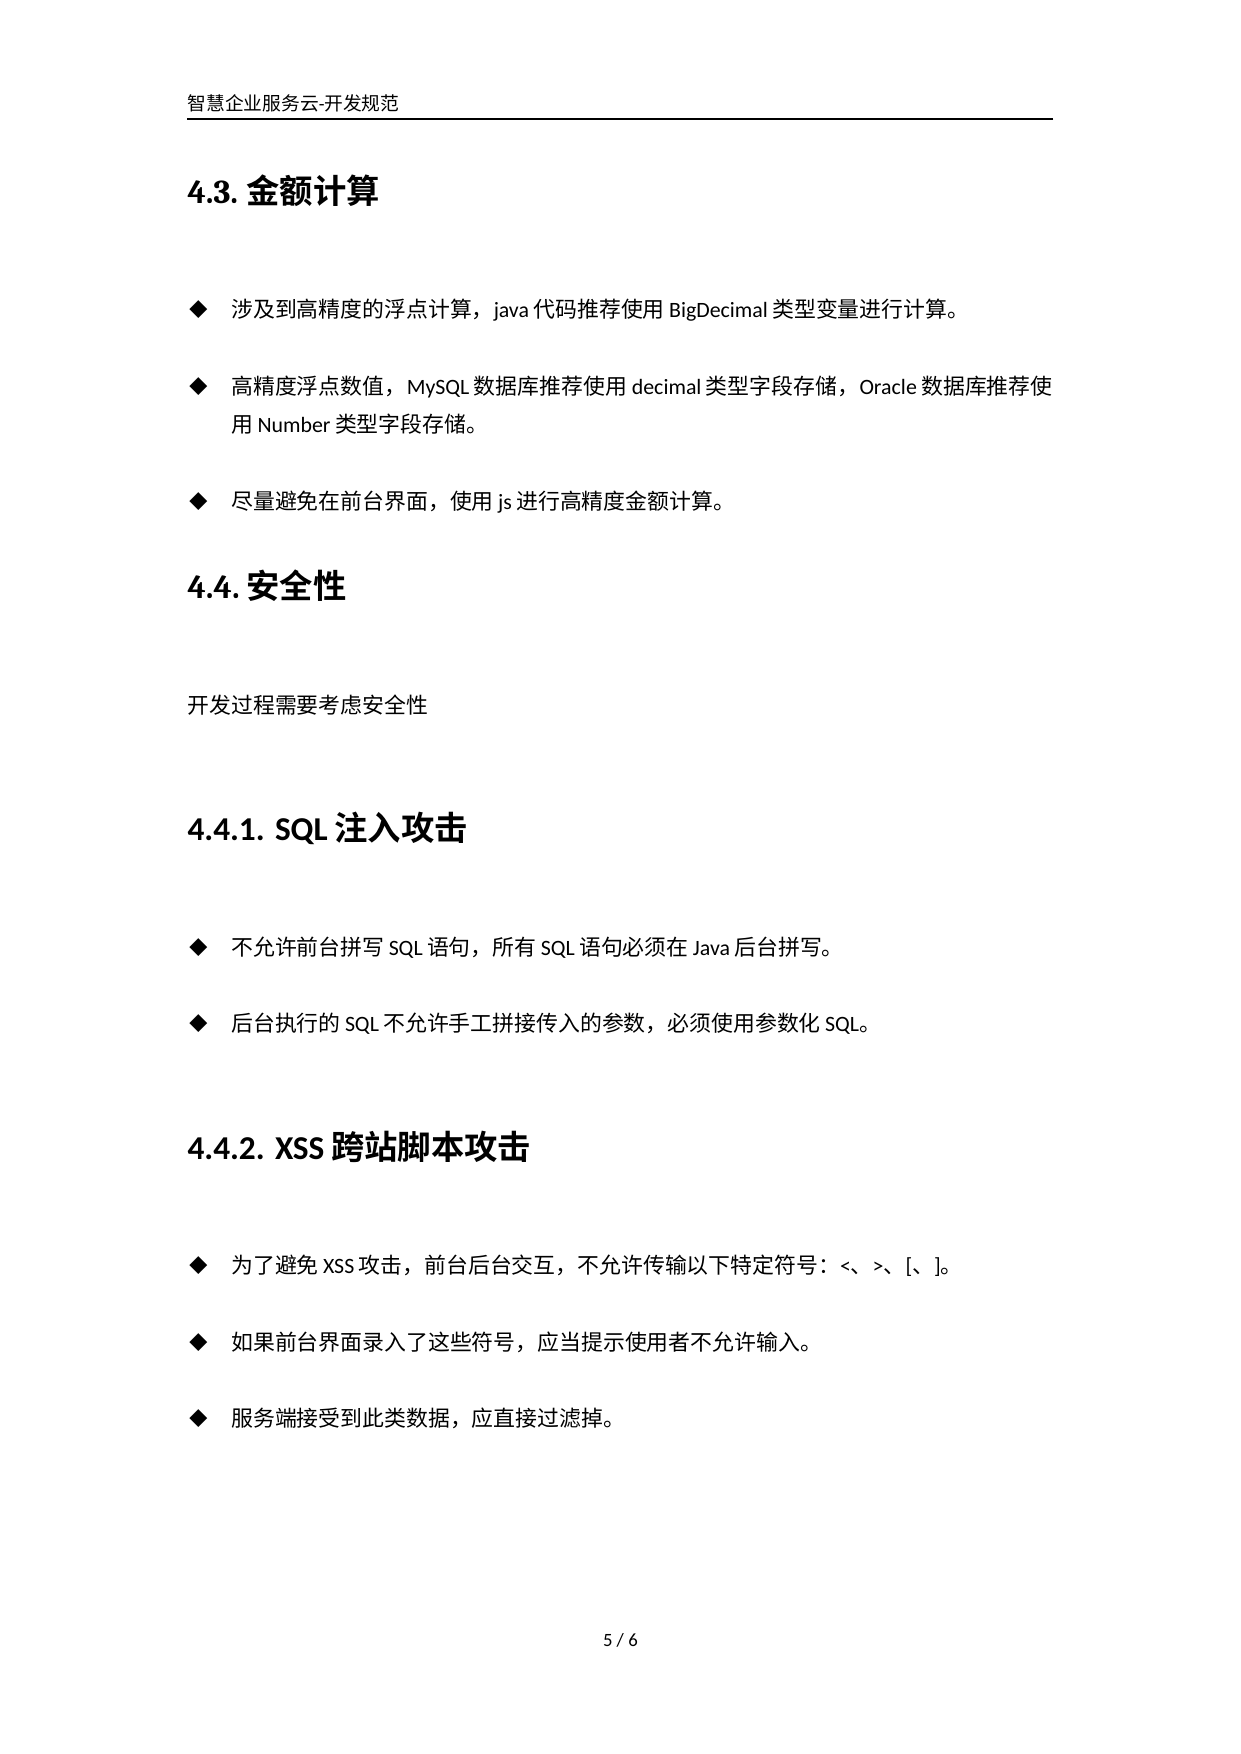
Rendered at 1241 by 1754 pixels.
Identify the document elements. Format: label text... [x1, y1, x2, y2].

list 如果前台界面录入了这些符号，应当提示使用者不允许输入。 [187, 1322, 1053, 1360]
list 为了避免XSS攻击，前台后台交互，不允许传输以下特定符号：<、>、[、]。 [187, 1245, 1053, 1283]
list 高精度浮点数值，MySQL数据库推荐使用decimal类型字段存储，Oracle数据库推荐使用Number类型字段存储。 [187, 366, 1053, 442]
list 尽量避免在前台界面，使用js进行高精度金额计算。 [187, 480, 1053, 519]
text 开发过程需要考虑安全性 [187, 684, 1053, 723]
subtitle XSS跨站脚本攻击 [187, 1107, 1053, 1183]
list 后台执行的SQL不允许手工拼接传入的参数，必须使用参数化SQL。 [187, 1003, 1053, 1041]
list 服务端接受到此类数据，应直接过滤掉。 [187, 1398, 1053, 1436]
list 涉及到高精度的浮点计算，java代码推荐使用BigDecimal类型变量进行计算。 [187, 289, 1053, 327]
subtitle SQL注入攻击 [187, 788, 1053, 864]
subtitle 安全性 [187, 546, 1053, 622]
subtitle 金额计算 [187, 151, 1053, 227]
list 不允许前台拼写SQL语句，所有SQL语句必须在Java后台拼写。 [187, 927, 1053, 965]
